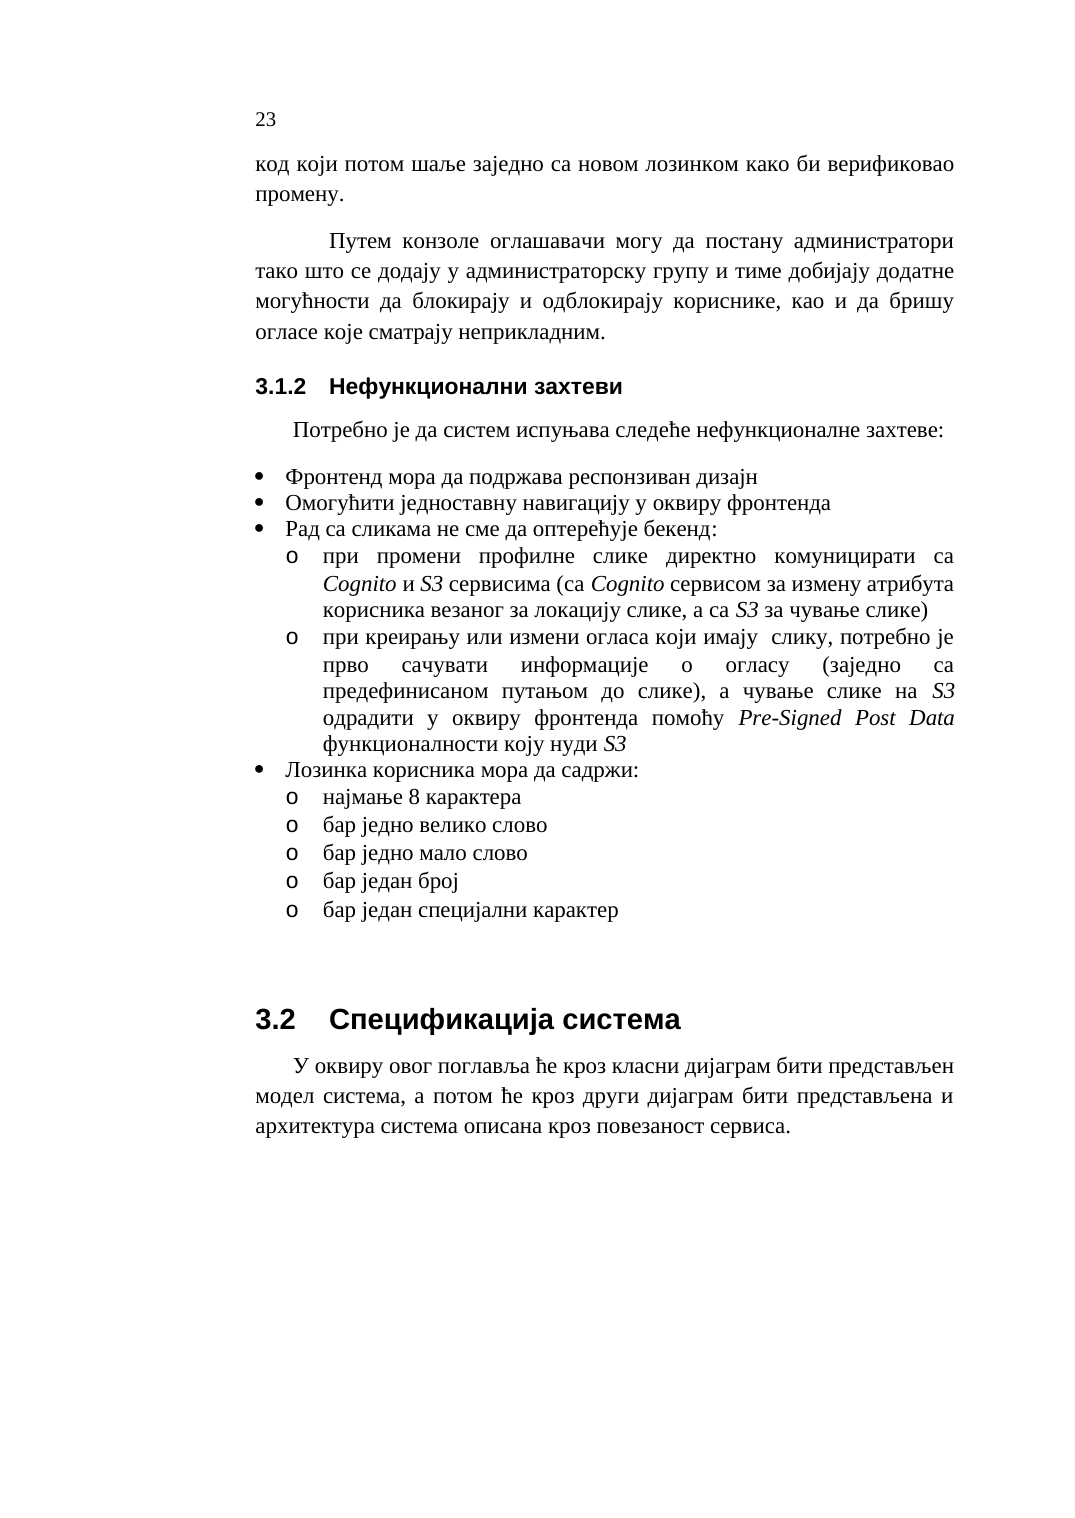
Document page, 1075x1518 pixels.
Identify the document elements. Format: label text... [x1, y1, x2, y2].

subtitle Спецификација система [255, 1002, 955, 1035]
text У оквиру овог поглавља ће кроз класни дијаграм бити представљен модел система, а потом ће кроз други дијаграм бити представљена и архитектура система описана кроз повезаност сервиса. [255, 1052, 955, 1139]
text Фронтенд мора да подржава респонзиван дизајн [255, 463, 955, 489]
list бар једно велико слово [285, 811, 955, 839]
list бар један број [285, 867, 955, 896]
subtitle Нефункционални захтеви [255, 373, 955, 399]
list најмање 8 карактера [285, 783, 955, 811]
text Путем конзоле оглашавачи могу да постану администратори тако што се додају у администраторску групу и тиме добијају додатне могућности да блокирају и одблокирају кориснике, као и да бришу огласе које сматрају неприкладним. [255, 227, 955, 344]
list при промени профилне слике директно комуницирати са Cognito и S3 сервисима (са Cognito сервисом за измену атрибута корисника везаног за локацију слике, а са S3 за чување слике) [285, 542, 955, 623]
list бар једно мало слово [285, 839, 955, 867]
text Потребно је да систем испуњава следеће нефункционалне захтеве: [255, 416, 955, 442]
list бар један специјални карактер [285, 896, 955, 924]
text Лозинка корисника мора да садржи: [255, 756, 955, 783]
list при креирању или измени огласа који имају слику, потребно је прво сачувати информације о огласу (заједно са предефинисаном путањом до слике), а чување слике на S3 одрадити у оквиру фронтенда помоћу Pre-Signed Post Data функционалности коју нуди S3 [285, 623, 955, 756]
text Омогућити једноставну навигацију у оквиру фронтенда [255, 489, 955, 516]
text Рад са сликама не сме да оптерећује бекенд: [255, 516, 955, 542]
